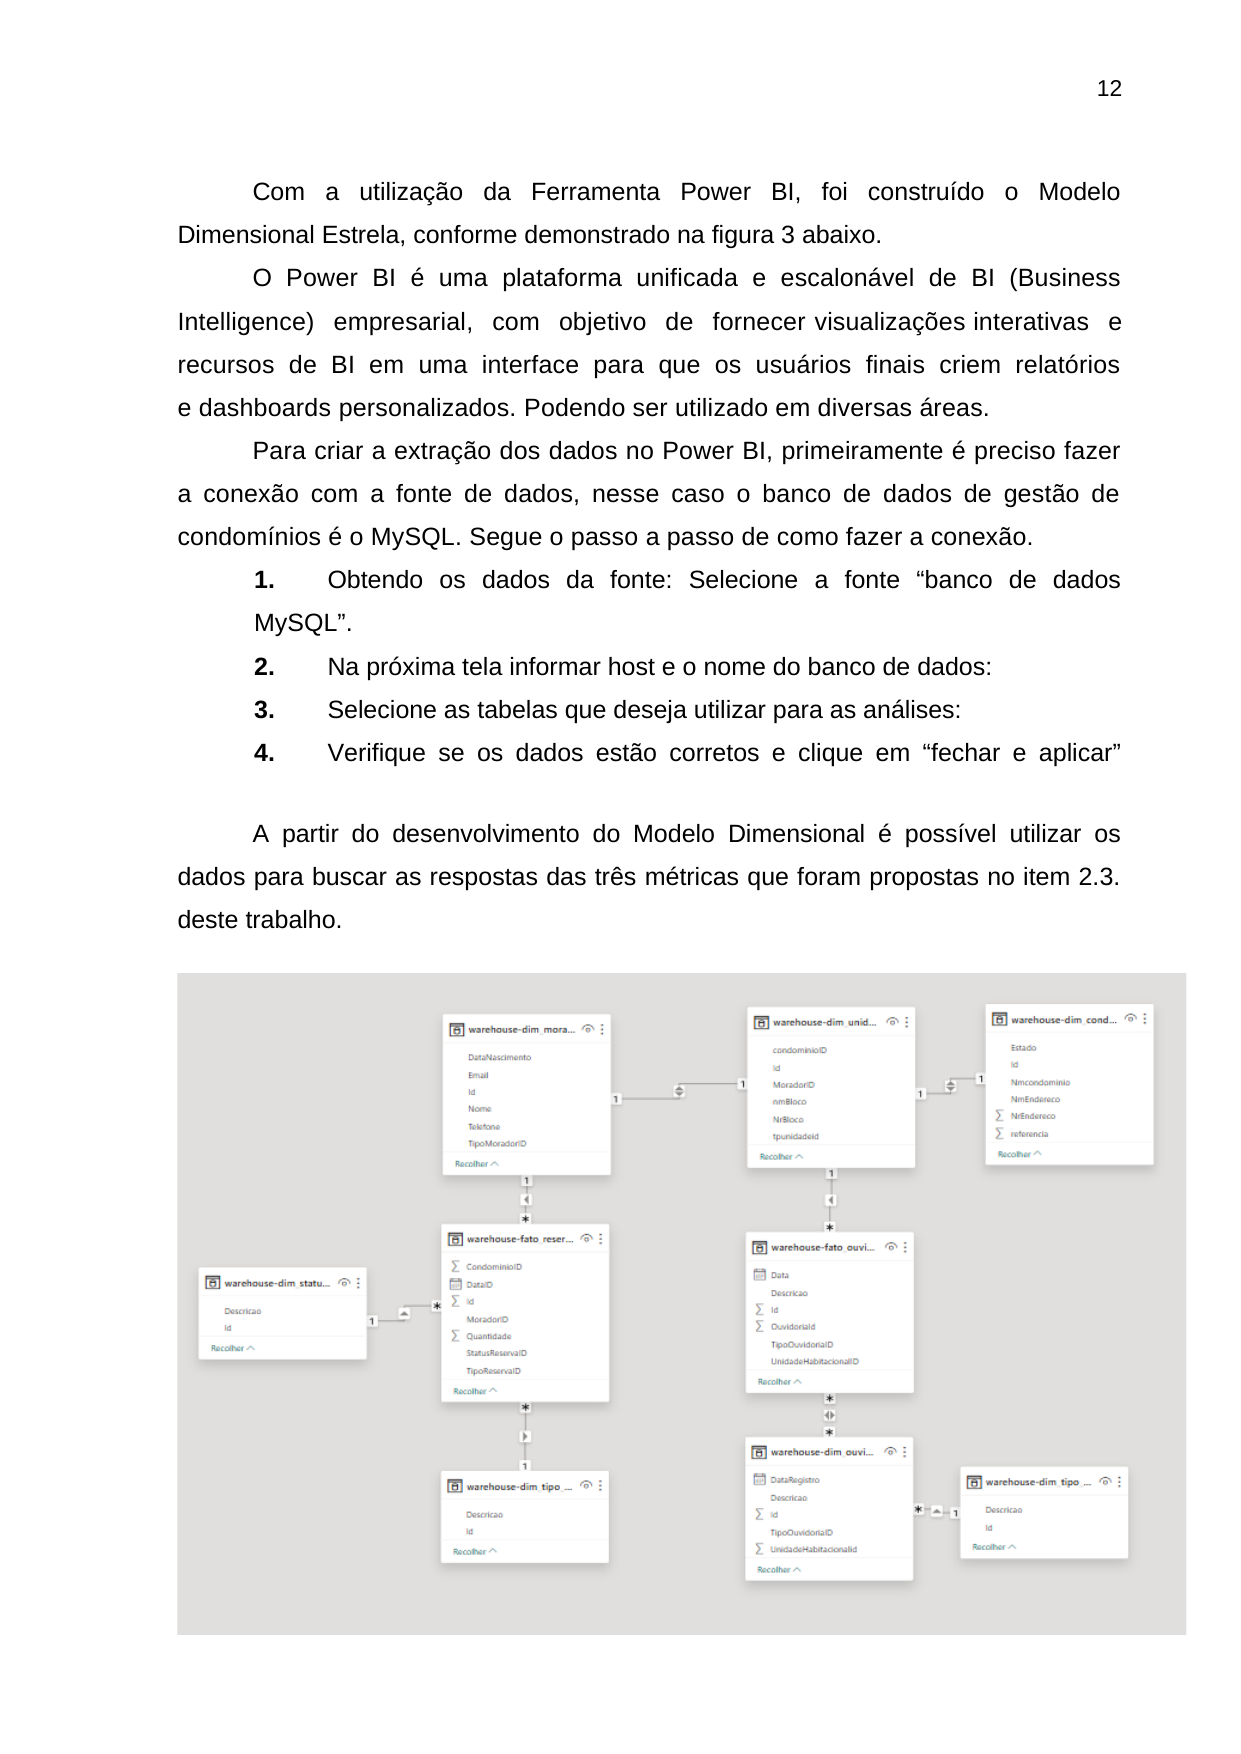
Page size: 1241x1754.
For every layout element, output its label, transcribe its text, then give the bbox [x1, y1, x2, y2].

list Na próxima tela informar host e o nome do banco de dados: [254, 652, 1122, 680]
list Selecione as tabelas que deseja utilizar para as análises: [254, 695, 1122, 723]
text A partir do desenvolvimento do Modelo Dimensional é possível utilizar os dados para buscar as respostas das três métricas que foram propostas no item 2.3. deste trabalho. [177, 819, 1122, 934]
text Para criar a extração dos dados no Power BI, primeiramente é preciso fazer a conexão com a fonte de dados, nesse caso o banco de dados de gestão de condomínios é o MySQL. Segue o passo a passo de como fazer a conexão. [177, 436, 1122, 551]
text O Power BI é uma plataforma unificada e escalonável de BI (Business Intelligence) empresarial, com objetivo de fornecer visualizações interativas e recursos de BI em uma interface para que os usuários finais criem relatórios e dashboards personalizados. Podendo ser utilizado em diversas áreas. [177, 263, 1122, 422]
list Verifique se os dados estão corretos e clique em “fechar e aplicar” [254, 738, 1122, 806]
text Com a utilização da Ferramenta Power BI, foi construído o Modelo Dimensional Estrela, conforme demonstrado na figura 3 abaixo. [177, 177, 1122, 249]
picture [177, 973, 1187, 1635]
list Obtendo os dados da fonte: Selecione a fonte “banco de dados MySQL”. [254, 565, 1122, 637]
